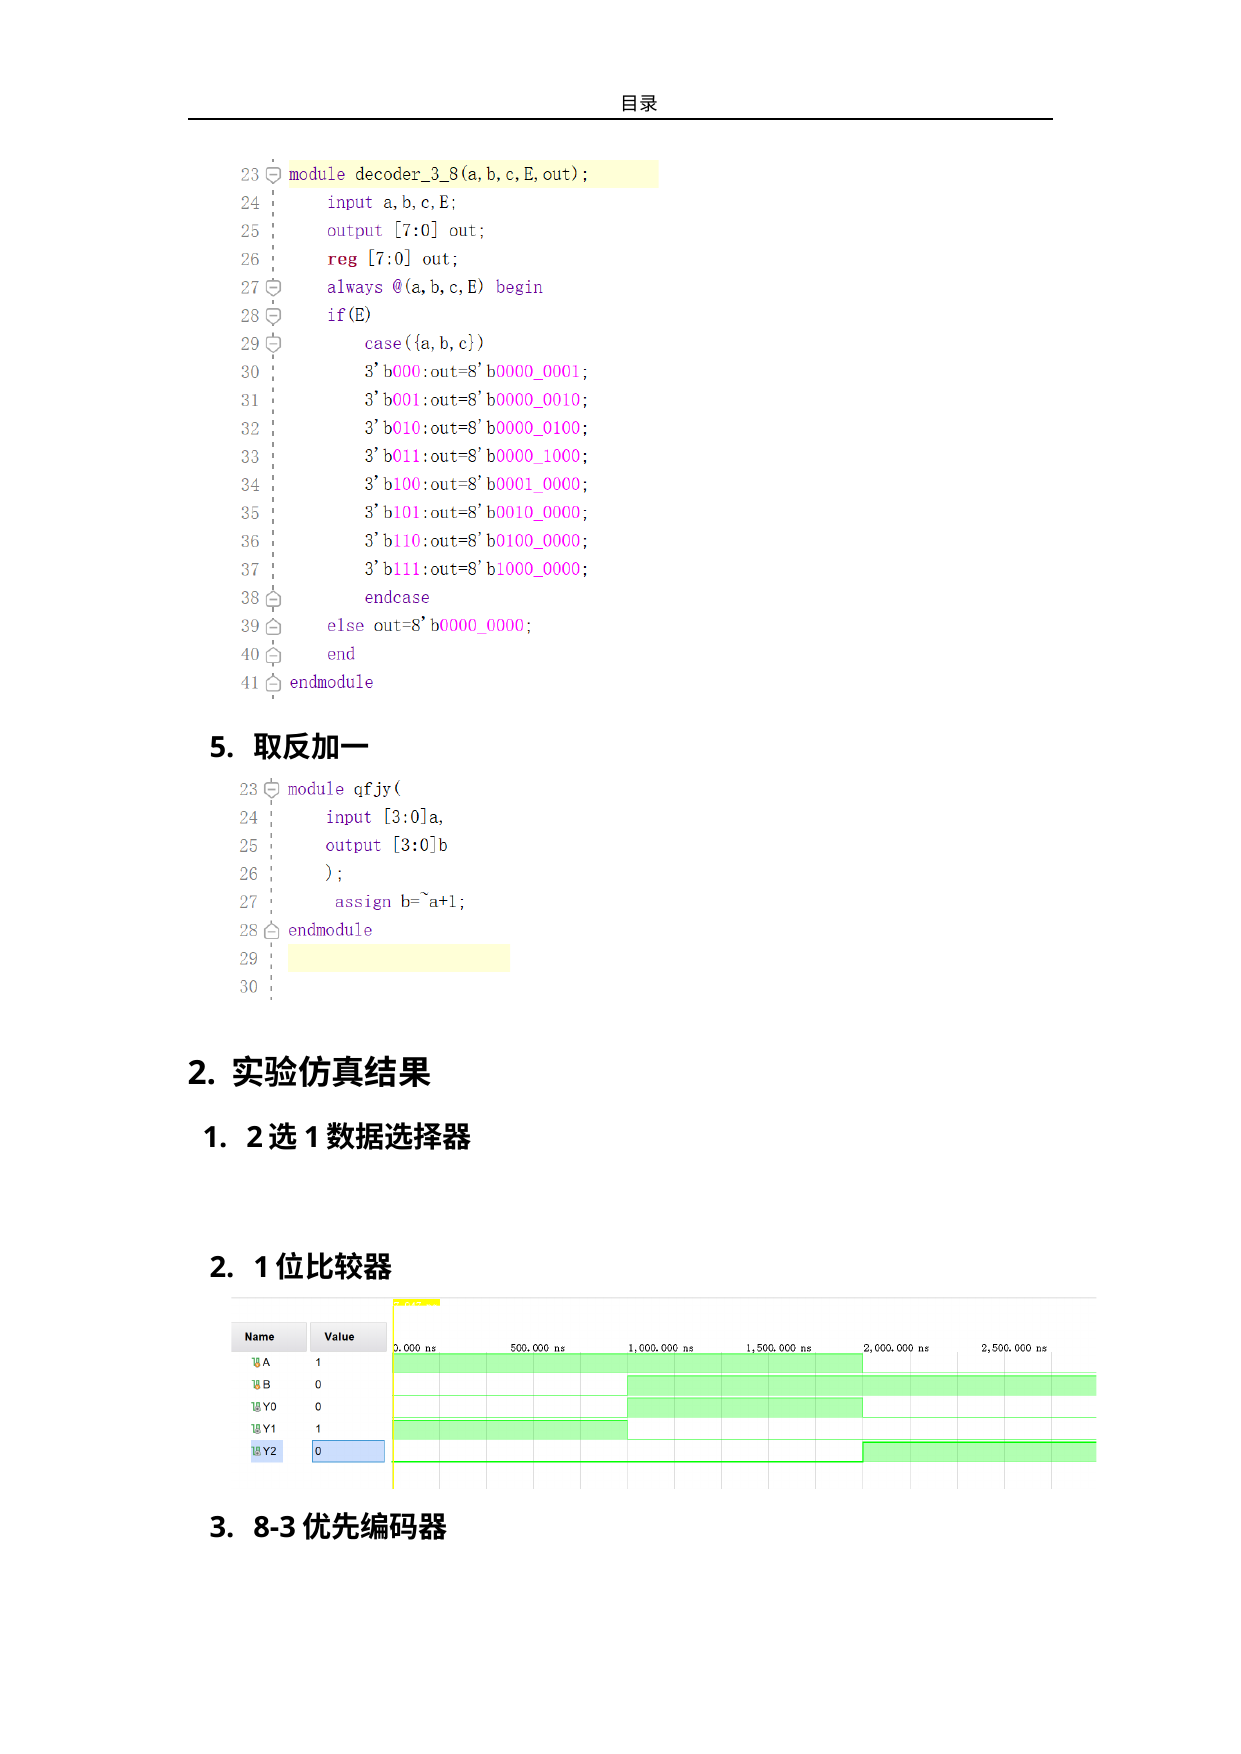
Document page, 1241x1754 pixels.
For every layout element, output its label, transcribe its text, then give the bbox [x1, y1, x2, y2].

picture [231, 159, 659, 699]
subtitle 1位比较器 [209, 1232, 1053, 1297]
picture [231, 777, 511, 1000]
subtitle 取反加一 [209, 712, 1053, 777]
subtitle 8-3优先编码器 [209, 1492, 1053, 1557]
subtitle 实验仿真结果 [187, 1037, 1053, 1102]
picture [231, 1297, 1097, 1489]
subtitle 2选1数据选择器 [202, 1102, 1053, 1167]
